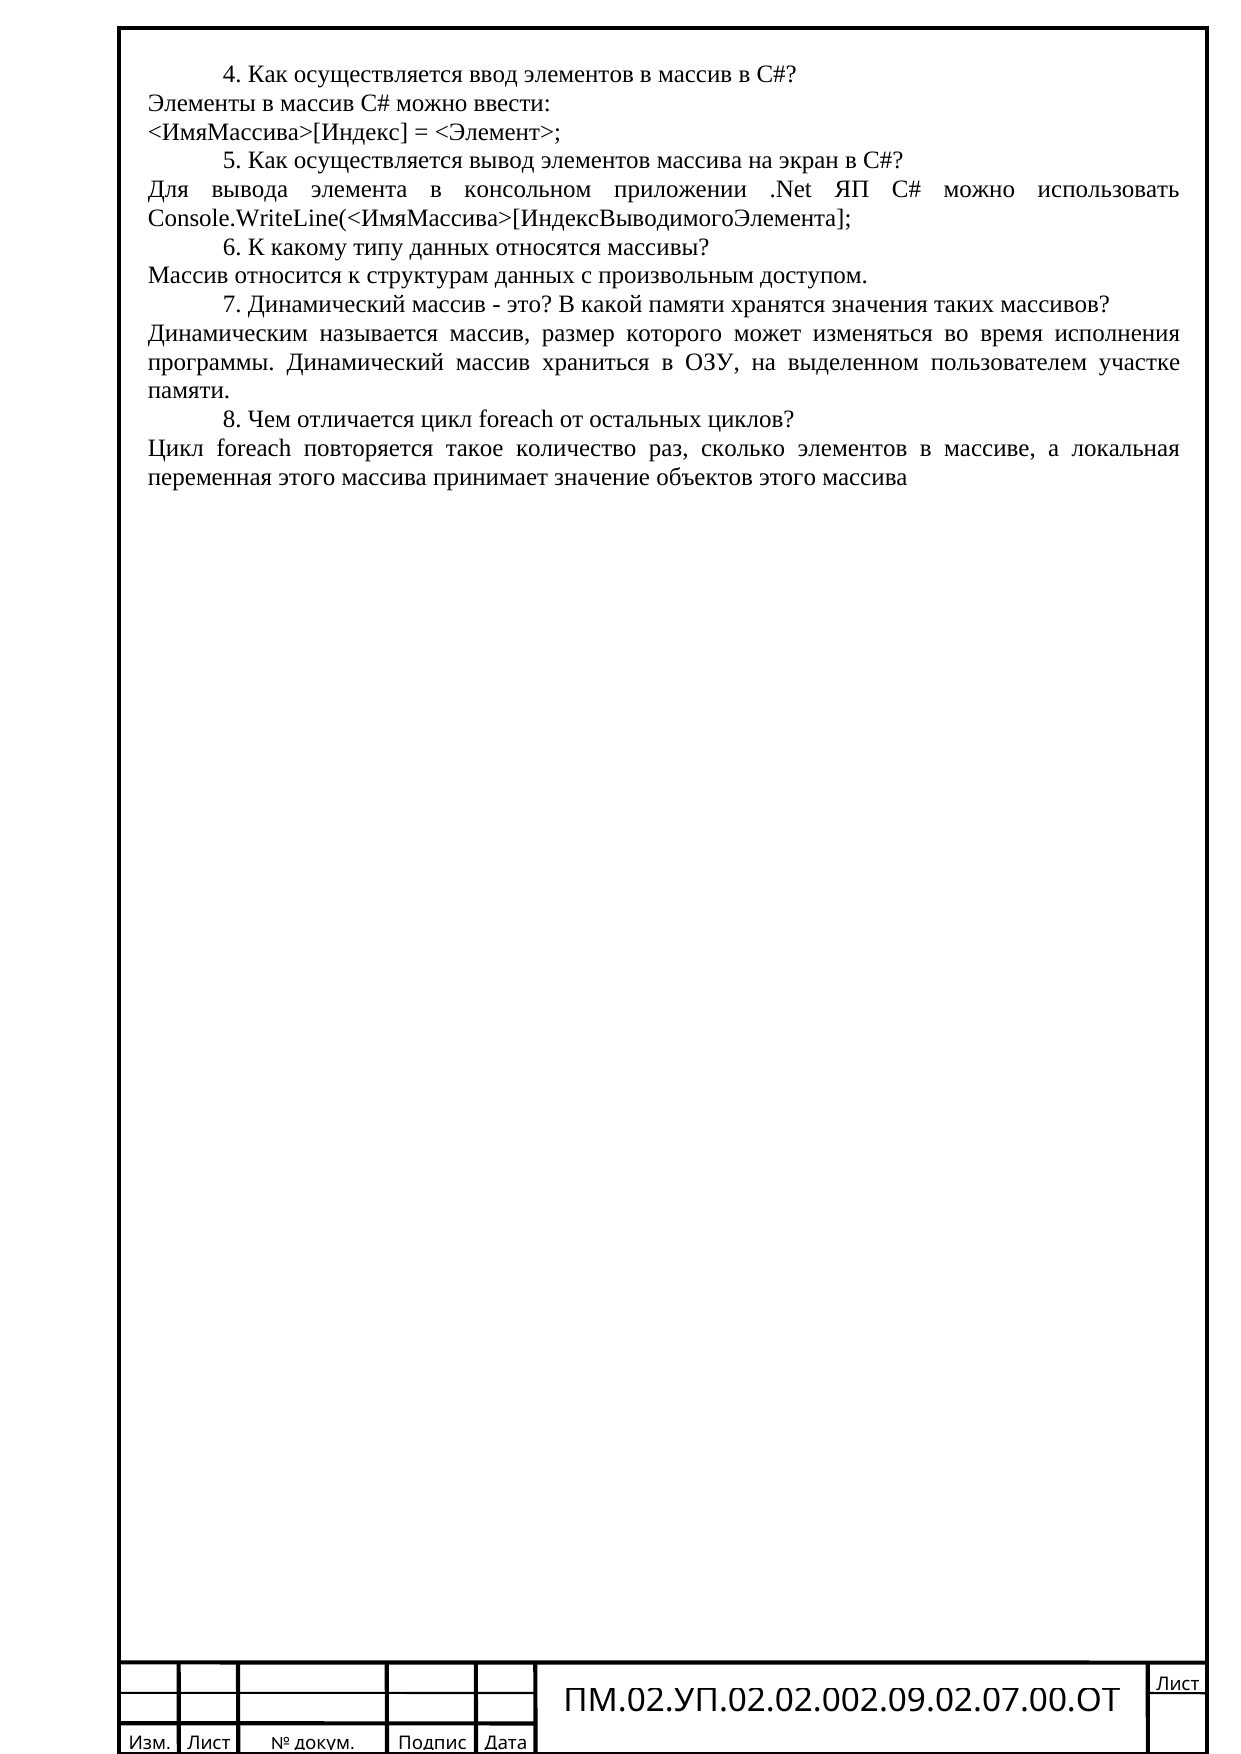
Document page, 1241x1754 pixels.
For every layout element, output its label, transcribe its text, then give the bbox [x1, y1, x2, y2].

text <ИмяМассива>[Индекс] = <Элемент>; [148, 117, 1181, 145]
text Элементы в массив C# можно ввести: [148, 88, 1181, 117]
text Массив относится к структурам данных с произвольным доступом. [148, 260, 1181, 289]
text 5. Как осуществляется вывод элементов массива на экран в C#? [148, 145, 1181, 174]
text 6. К какому типу данных относятся массивы? [148, 232, 1181, 260]
text 4. Как осуществляется ввод элементов в массив в C#? [148, 59, 1181, 88]
text 8. Чем отличается цикл foreach от остальных циклов? [148, 404, 1181, 433]
text 7. Динамический массив - это? В какой памяти хранятся значения таких массивов? [148, 289, 1181, 318]
text Динамическим называется массив, размер которого может изменяться во время исполнения программы. Динамический массив храниться в ОЗУ, на выделенном пользователем участке памяти. [148, 318, 1181, 404]
text Для вывода элемента в консольном приложении .Net ЯП C# можно использовать Console.WriteLine(<ИмяМассива>[ИндексВыводимогоЭлемента]; [148, 174, 1181, 232]
text Цикл foreach повторяется такое количество раз, сколько элементов в массиве, а локальная переменная этого массива принимает значение объектов этого массива [148, 433, 1181, 490]
